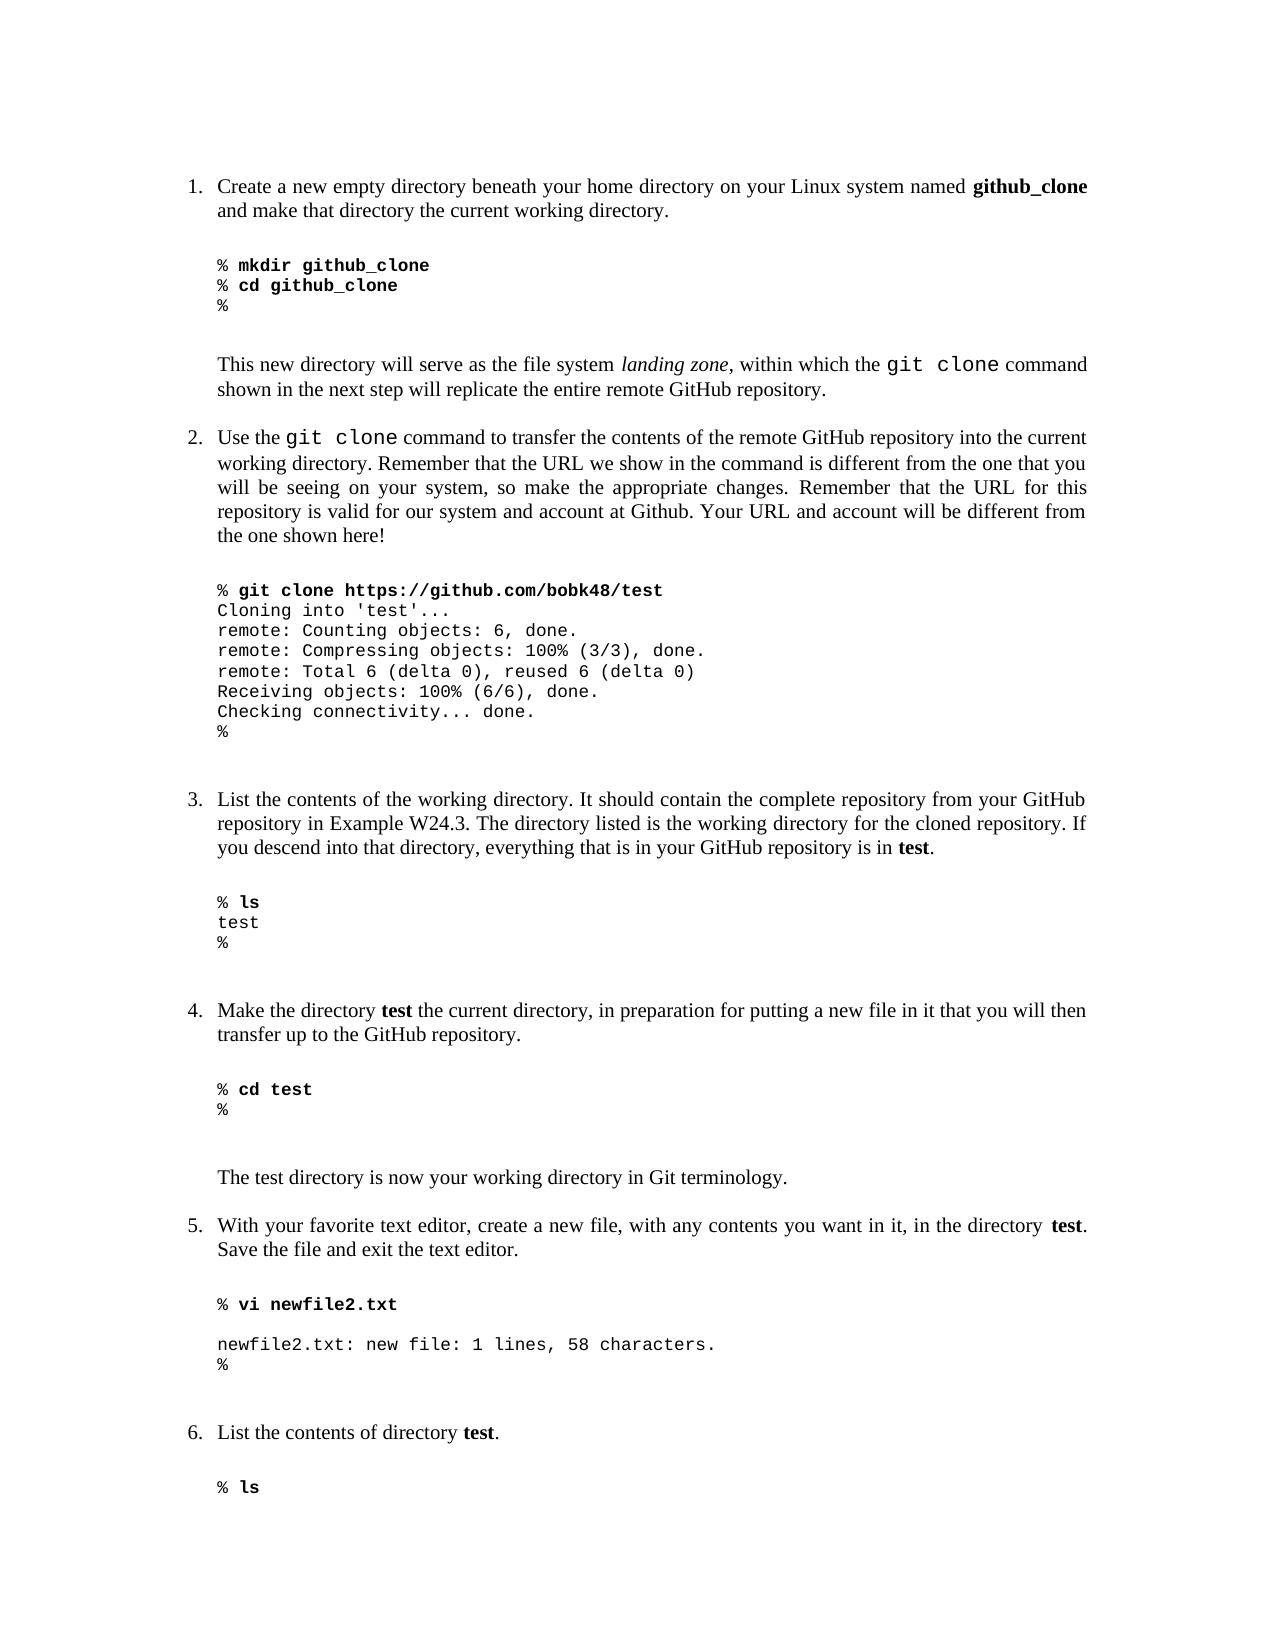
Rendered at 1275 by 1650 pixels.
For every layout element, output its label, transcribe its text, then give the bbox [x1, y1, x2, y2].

text This new directory will serve as the file system landing zone, within which the git clone command shown in the next step will replicate the entire remote GitHub repository. [217, 351, 1087, 401]
text % mkdir github_clone [217, 257, 1087, 277]
text remote: Counting objects: 6, done. [217, 622, 1087, 642]
text % cd github_clone [217, 277, 1087, 297]
text % cd test [217, 1081, 1087, 1101]
text 3. List the contents of the working directory. It should contain the complete repository from your GitHub repository in Example W24.3. The directory listed is the working directory for the cloned repository. If you descend into that directory, everything that is in your GitHub repository is in test. [187, 787, 1087, 859]
text % ls [217, 893, 1087, 913]
text % [217, 297, 1087, 317]
text % [217, 1356, 1087, 1376]
text % ls [217, 1479, 1087, 1499]
text test [217, 913, 1087, 934]
text newfile2.txt: new file: 1 lines, 58 characters. [217, 1336, 1087, 1356]
text Checking connectivity... done. [217, 702, 1087, 722]
text 5. With your favorite text editor, create a new file, with any contents you want in it, in the directory test. Save the file and exit the text editor. [187, 1213, 1087, 1261]
text 4. Make the directory test the current directory, in preparation for putting a new file in it that you will then transfer up to the GitHub repository. [187, 998, 1087, 1046]
text % git clone https://github.com/bobk48/test [217, 582, 1087, 602]
text remote: Total 6 (delta 0), reused 6 (delta 0) [217, 662, 1087, 682]
text % vi newfile2.txt [217, 1296, 1087, 1316]
text Cloning into 'test'... [217, 602, 1087, 622]
text 6. List the contents of directory test. [187, 1420, 1087, 1444]
text Receiving objects: 100% (6/6), done. [217, 682, 1087, 702]
text 1. Create a new empty directory beneath your home directory on your Linux system named github_clone and make that directory the current working directory. [187, 174, 1087, 222]
text remote: Compressing objects: 100% (3/3), done. [217, 642, 1087, 662]
text % [217, 722, 1087, 743]
text % [217, 1101, 1087, 1121]
text The test directory is now your working directory in Git terminology. [217, 1165, 1087, 1189]
text % [217, 934, 1087, 954]
text 2. Use the git clone command to transfer the contents of the remote GitHub repository into the current working directory. Remember that the URL we show in the command is different from the one that you will be seeing on your system, so make the appropriate changes. Remember that the URL for this repository is valid for our system and account at Github. Your URL and account will be different from the one shown here! [187, 425, 1087, 547]
